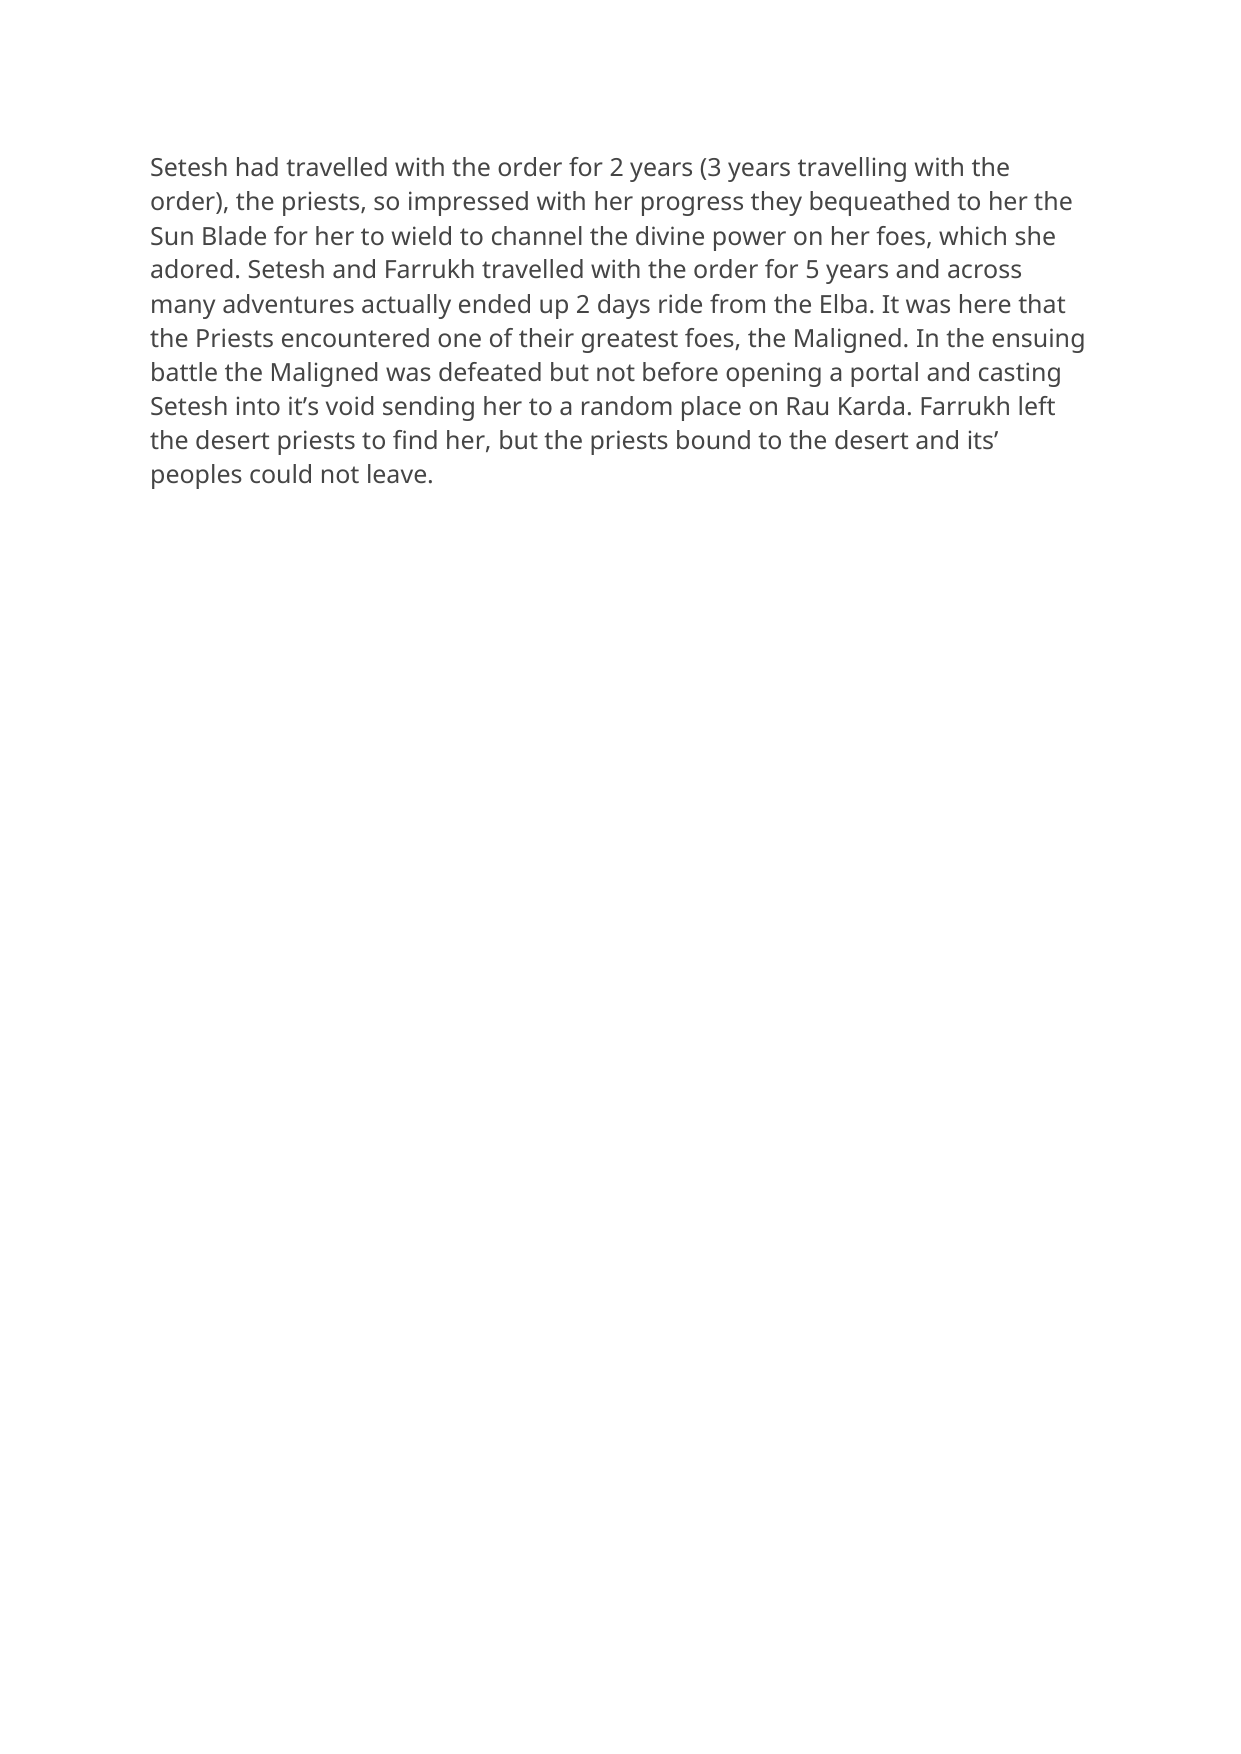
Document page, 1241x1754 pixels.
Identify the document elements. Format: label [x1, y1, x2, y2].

text [150, 150, 1090, 491]
